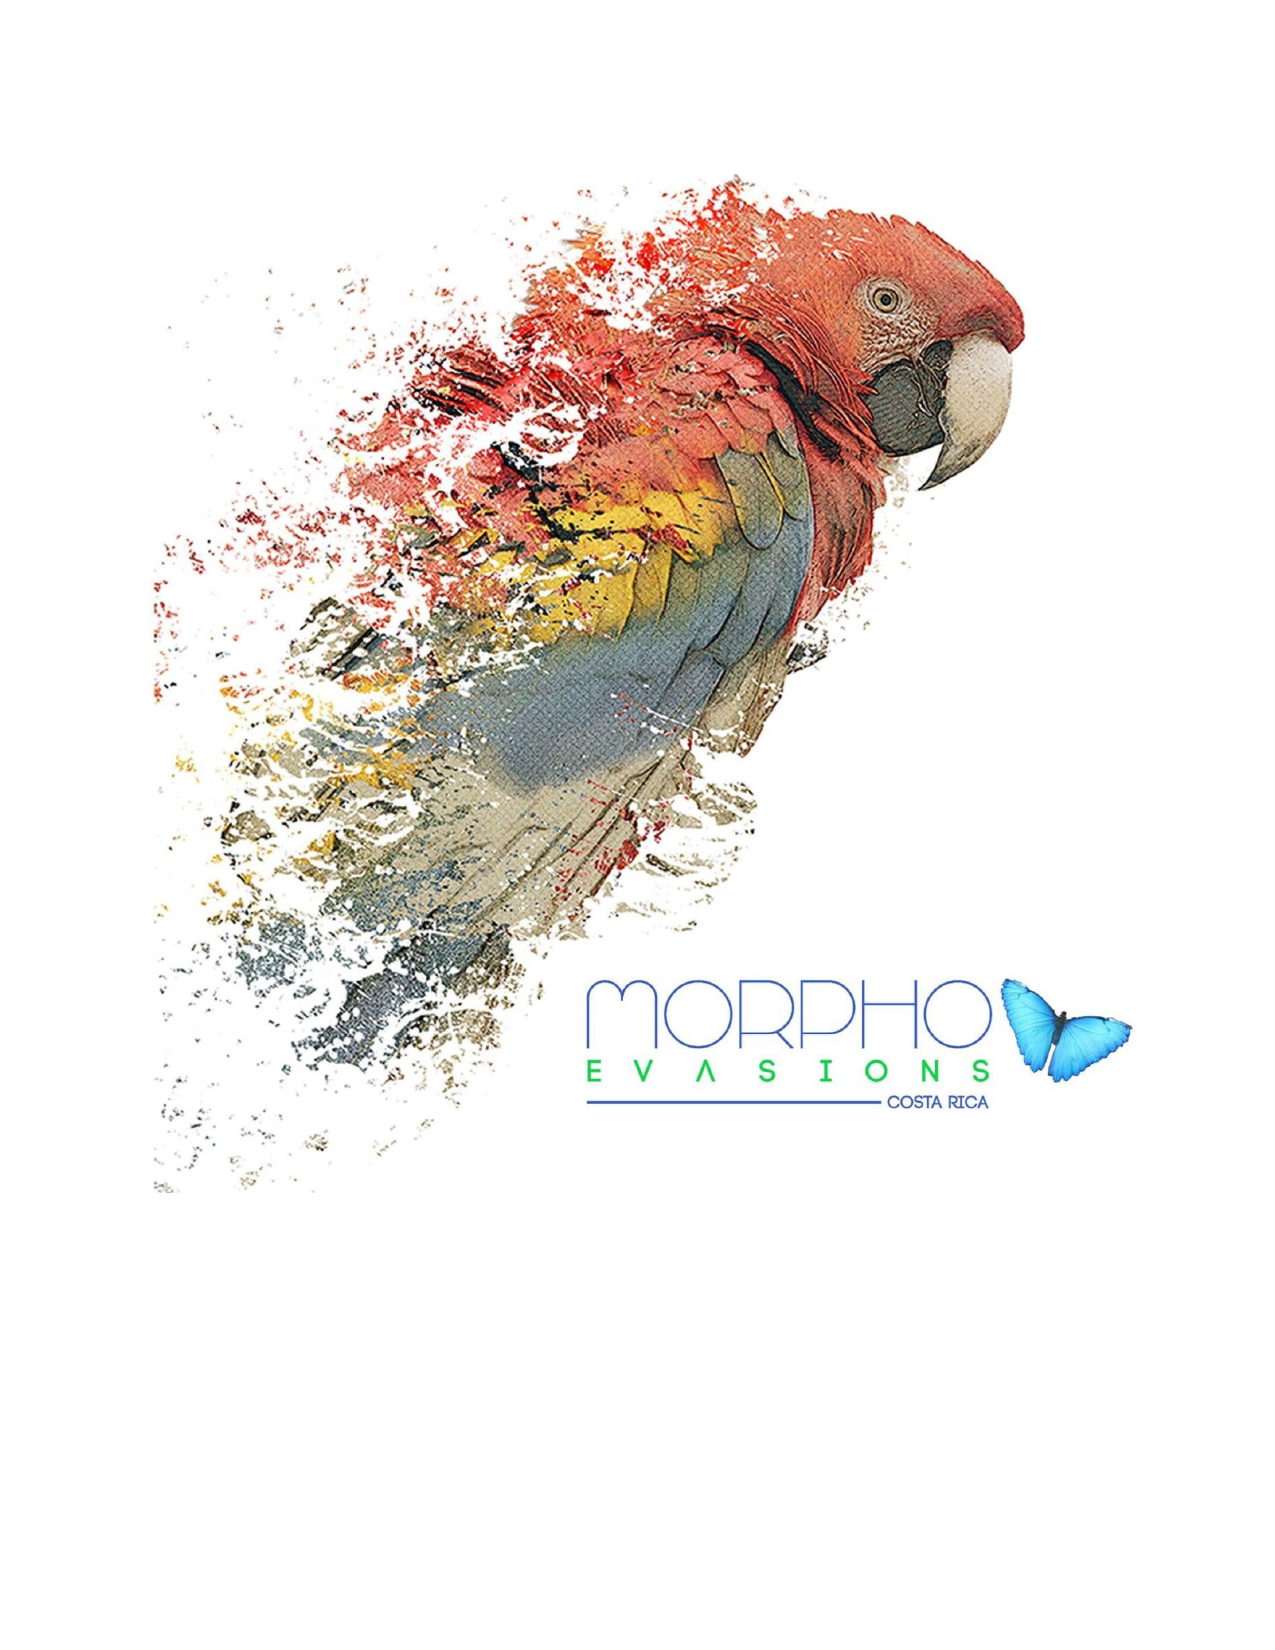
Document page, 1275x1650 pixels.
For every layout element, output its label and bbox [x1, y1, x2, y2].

picture [112, 150, 1163, 1193]
